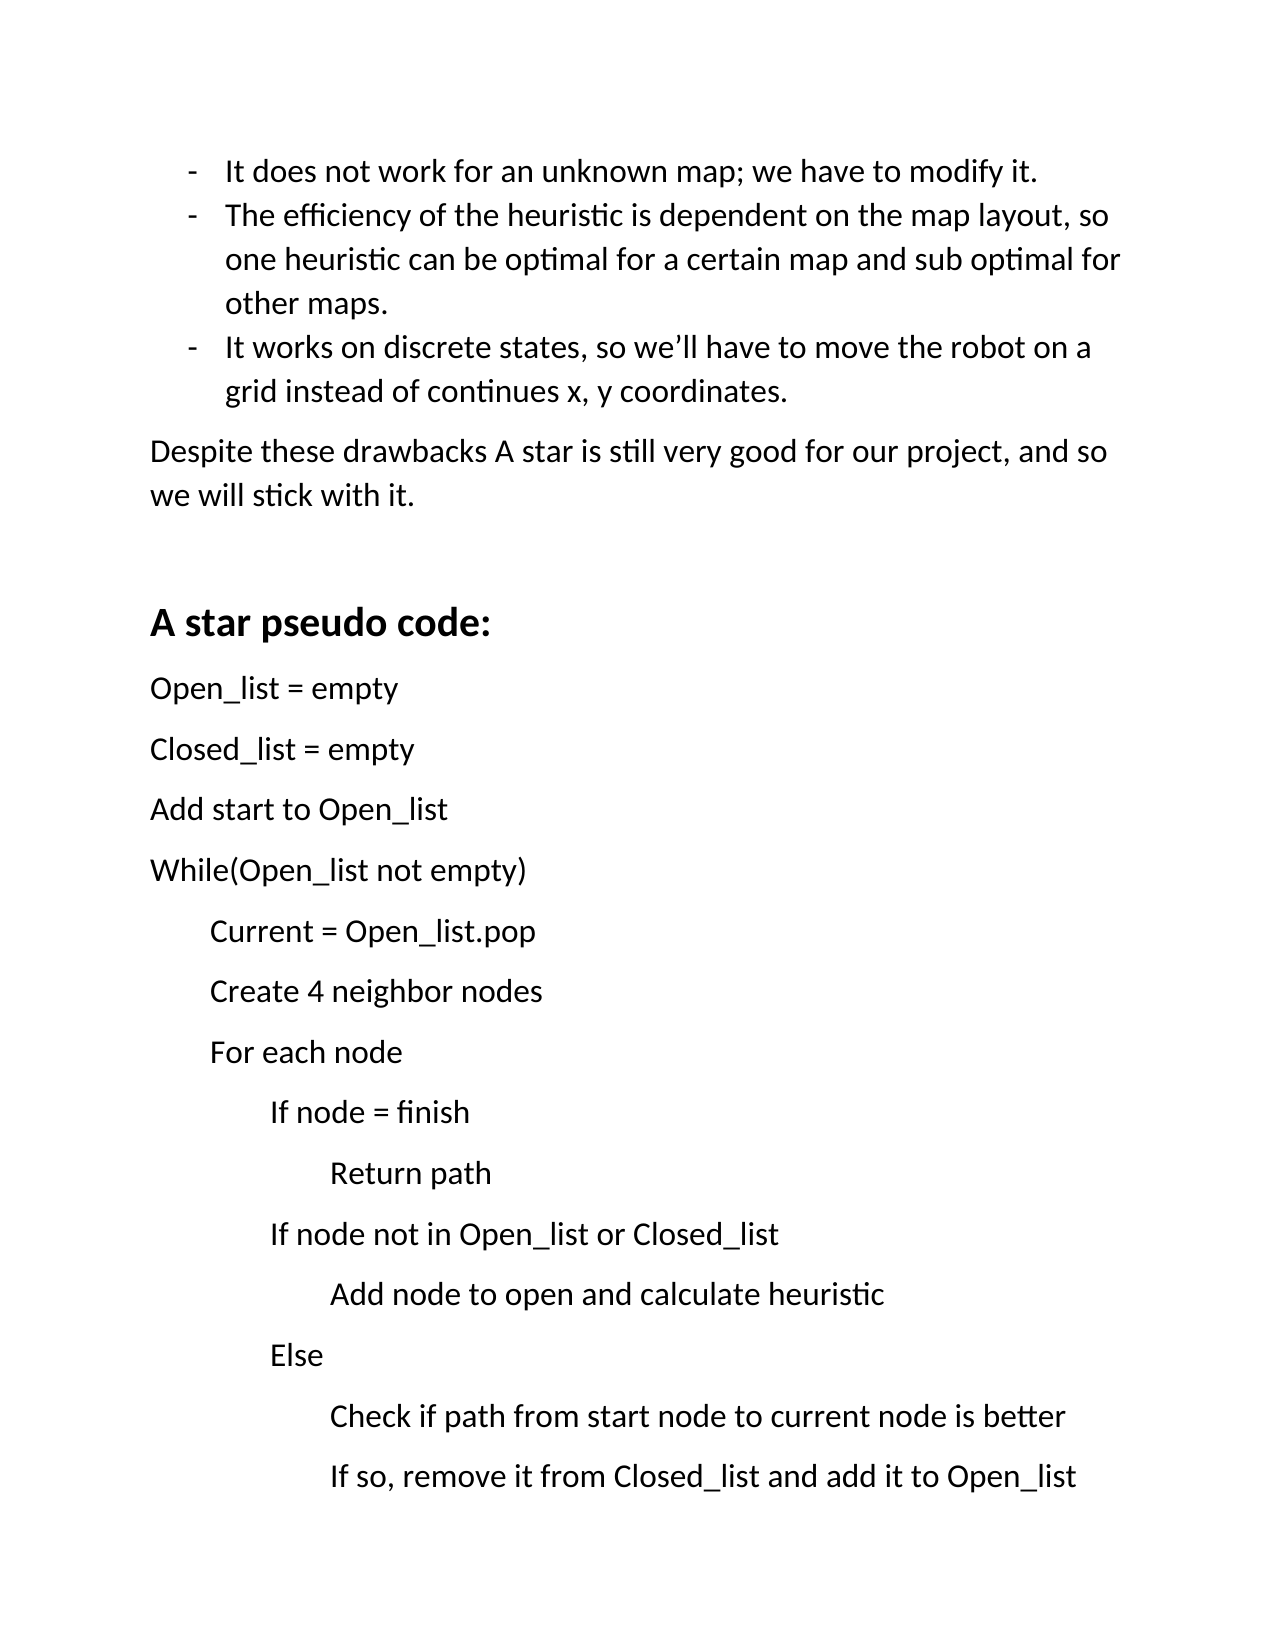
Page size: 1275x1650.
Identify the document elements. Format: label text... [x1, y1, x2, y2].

list The efficiency of the heuristic is dependent on the map layout, so one heuristic can be optimal for a certain map and sub optimal for other maps. [187, 194, 1125, 323]
text Add node to open and calculate heuristic [150, 1273, 1125, 1314]
text Open_list = empty [150, 667, 1125, 708]
text Closed_list = empty [150, 728, 1125, 768]
text If so, remove it from Closed_list and add it to Open_list [150, 1455, 1125, 1496]
text Return path [150, 1152, 1125, 1193]
list It does not work for an unknown map; we have to modify it. [187, 150, 1125, 191]
text A star pseudo code: [150, 596, 1125, 646]
text Check if path from start node to current node is better [150, 1395, 1125, 1435]
list It works on discrete states, so we’ll have to move the robot on a grid instead of continues x, y coordinates. [187, 326, 1125, 411]
text Add start to Open_list [150, 788, 1125, 829]
text Create 4 neighbor nodes [150, 970, 1125, 1011]
text Else [150, 1334, 1125, 1375]
text If node not in Open_list or Closed_list [150, 1213, 1125, 1253]
text Despite these drawbacks A star is still very good for our project, and so we will stick with it. [150, 430, 1125, 515]
text If node = finish [150, 1092, 1125, 1132]
text For each node [150, 1031, 1125, 1072]
text While(Open_list not empty) [150, 849, 1125, 890]
text Current = Open_list.pop [150, 910, 1125, 950]
